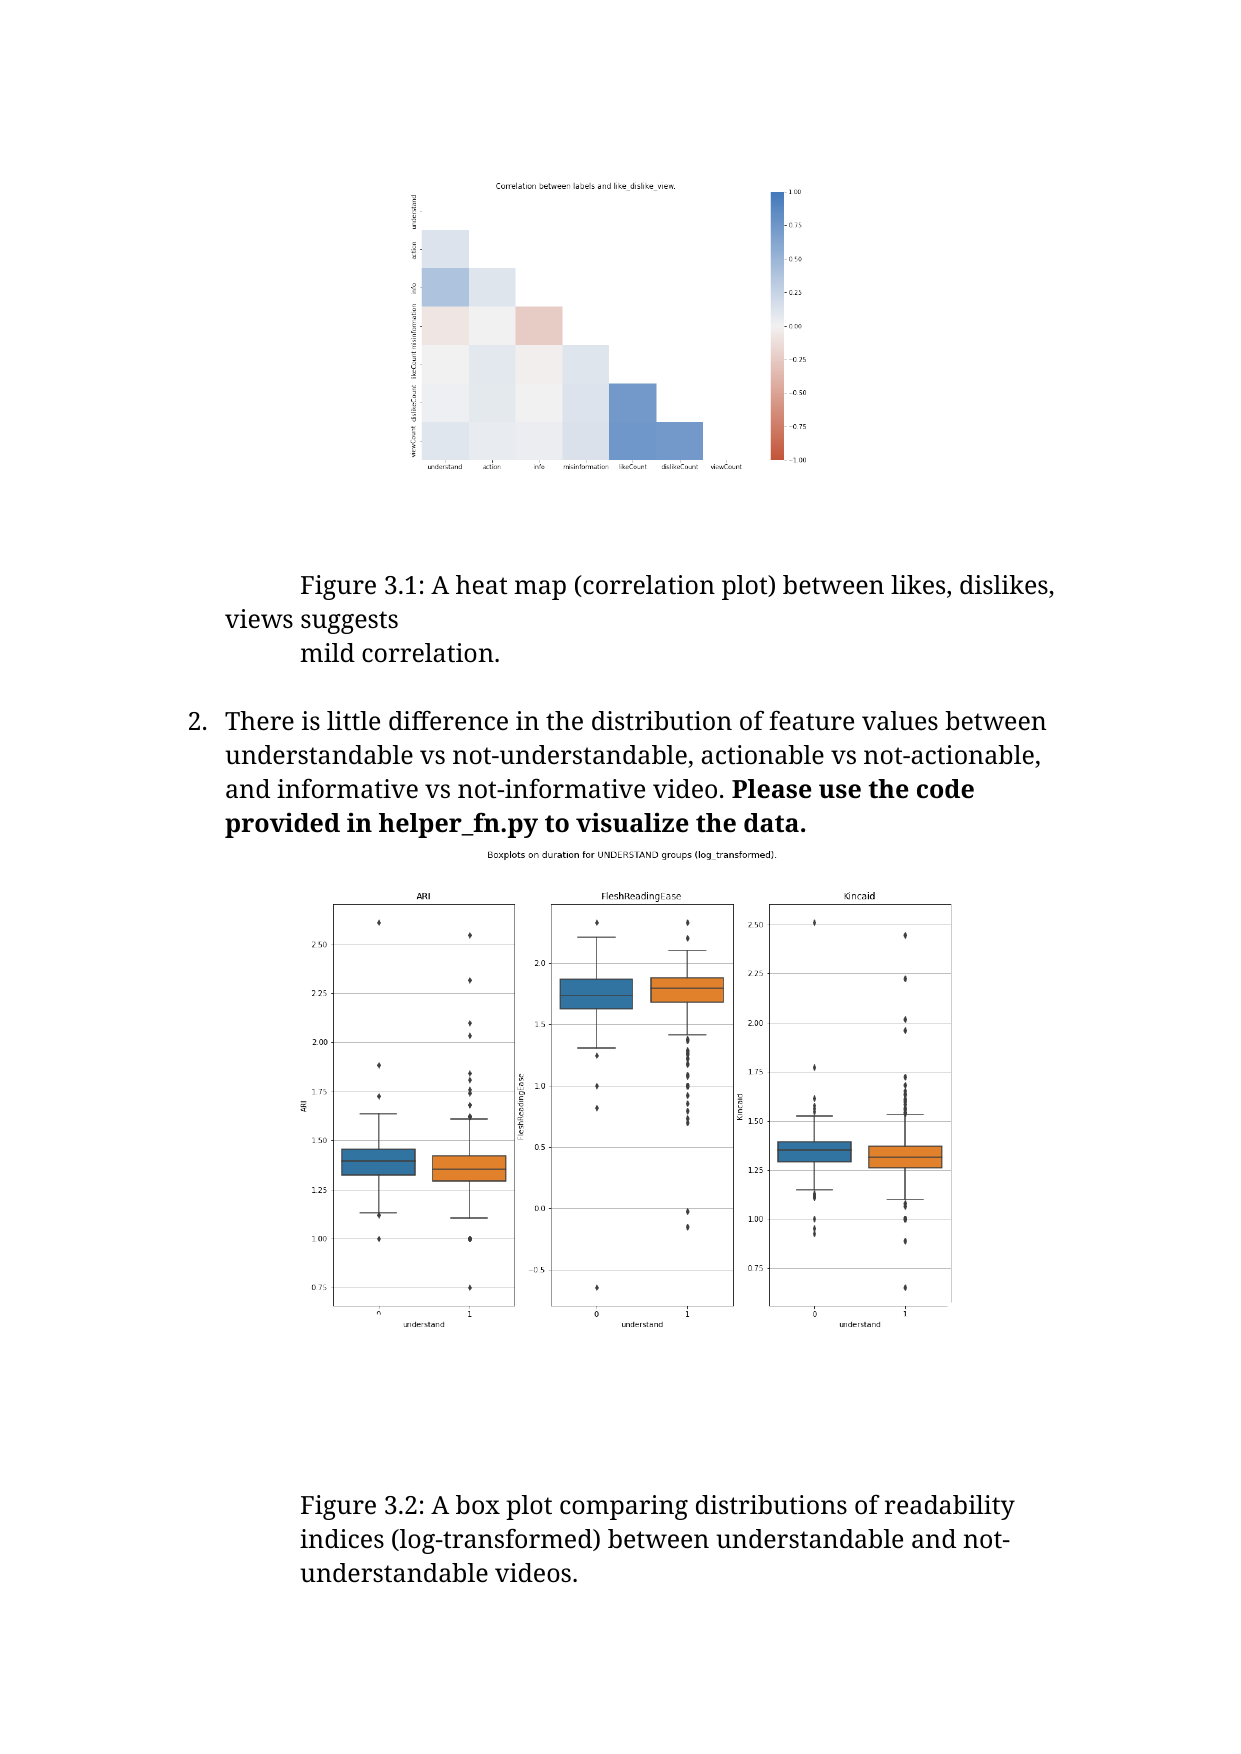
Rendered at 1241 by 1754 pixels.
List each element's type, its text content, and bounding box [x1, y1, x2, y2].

text Figure 3.2: A box plot comparing distributions of readability indices (log-transformed) between understandable and not-understandable videos. [300, 1487, 1090, 1589]
picture [355, 150, 885, 504]
text Figure 3.1: A heat map (correlation plot) between likes, dislikes, views suggests [225, 568, 1090, 636]
text mild correlation. [225, 636, 1090, 670]
list There is little difference in the distribution of feature values between understandable vs not-understandable, actionable vs not-actionable, and informative vs not-informative video. Please use the code provided in helper_fn.py to visualize the data. [187, 704, 1090, 840]
picture [295, 840, 963, 1332]
